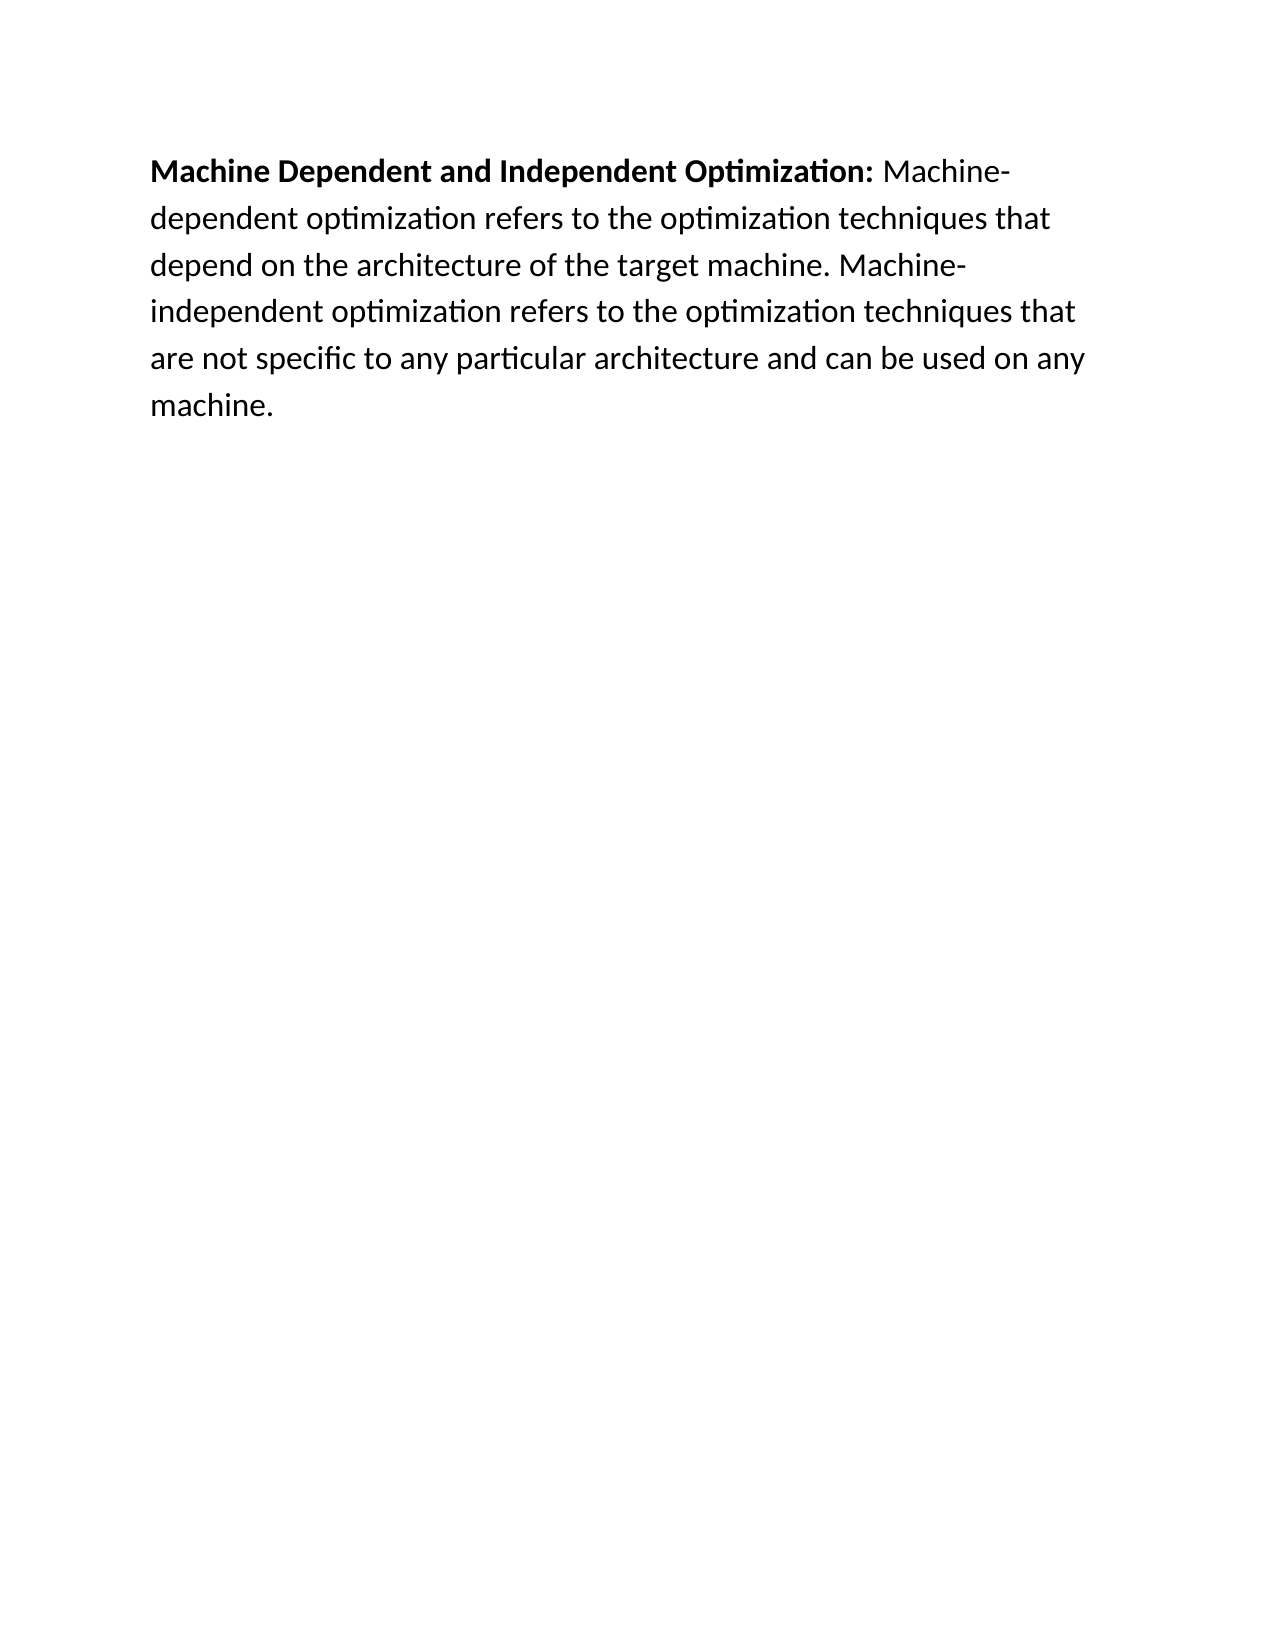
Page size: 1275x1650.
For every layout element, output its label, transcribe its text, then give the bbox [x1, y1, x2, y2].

text Machine Dependent and Independent Optimization: Machine-dependent optimization refers to the optimization techniques that depend on the architecture of the target machine. Machine-independent optimization refers to the optimization techniques that are not specific to any particular architecture and can be used on any machine. [150, 150, 1125, 424]
